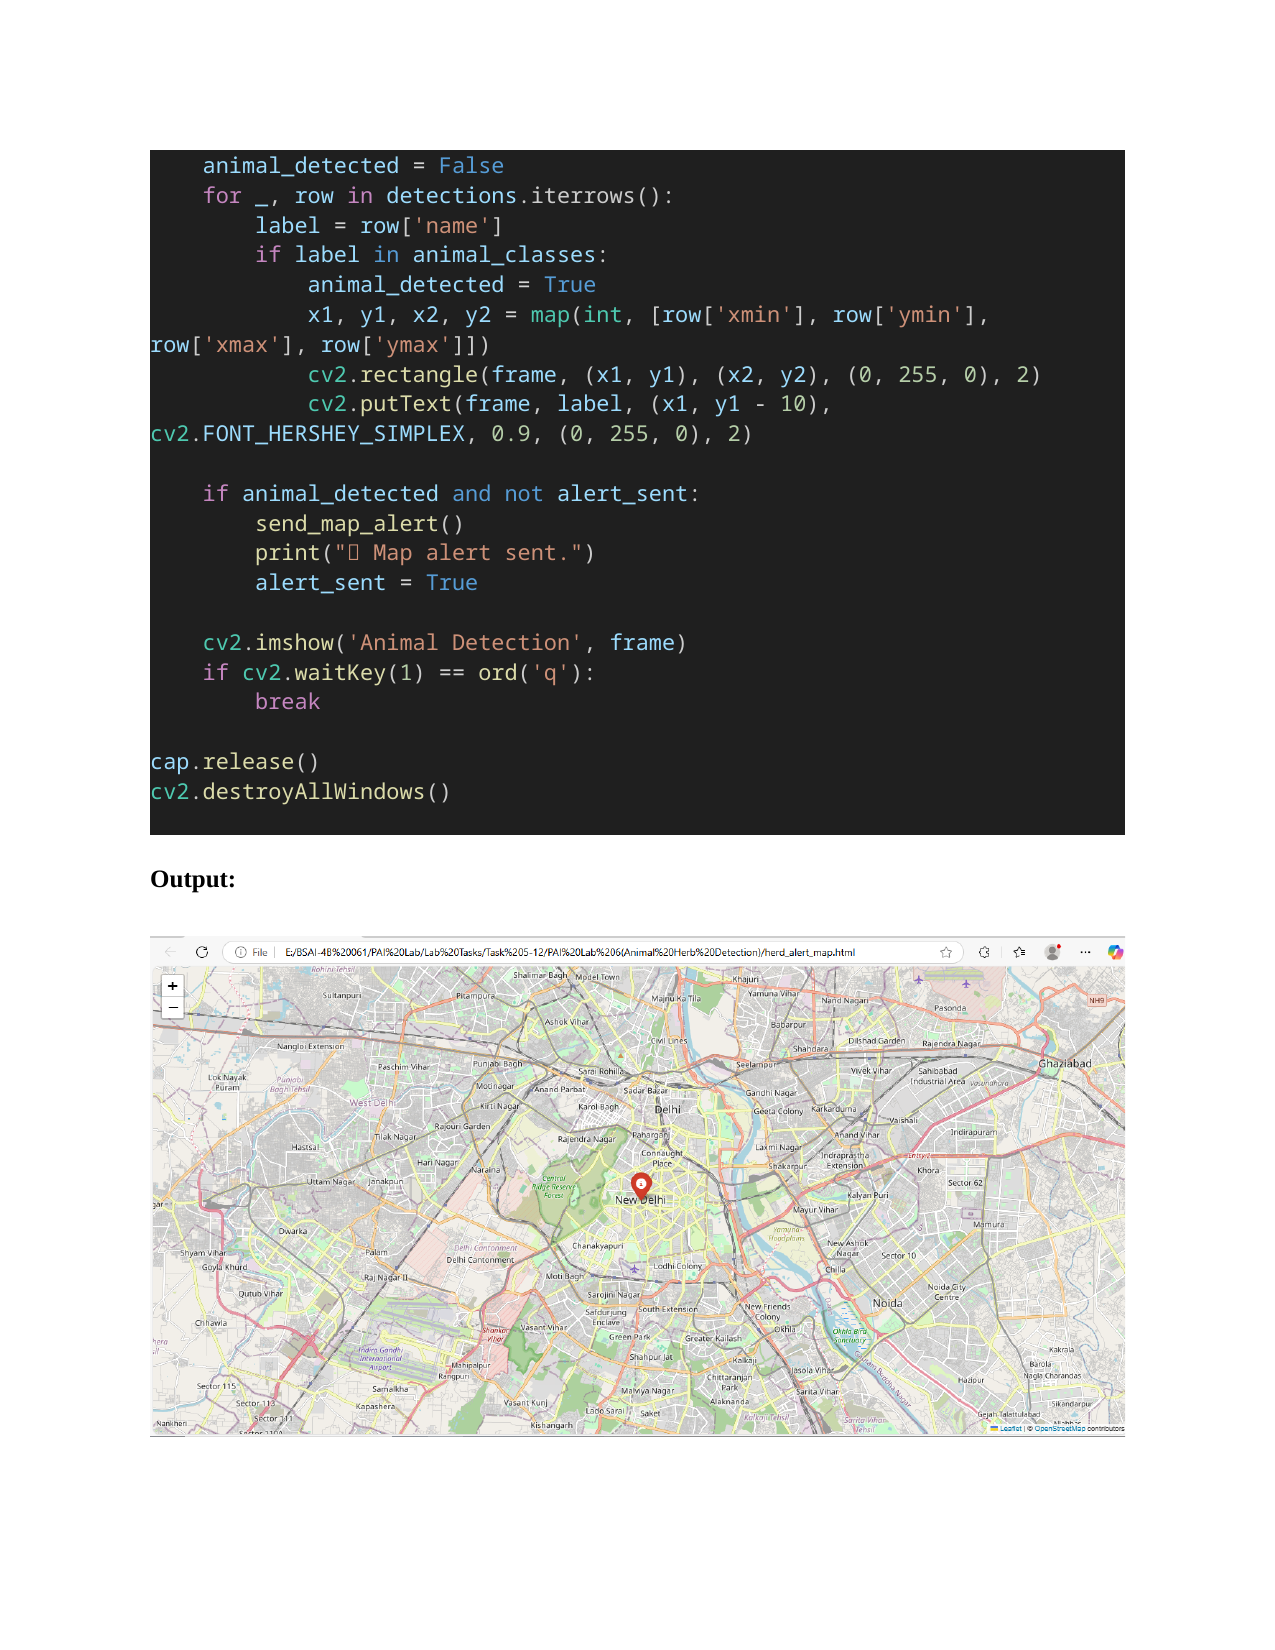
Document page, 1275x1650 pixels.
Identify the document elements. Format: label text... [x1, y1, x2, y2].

text if cv2.waitKey(1) == ord('q'): [150, 656, 1125, 686]
picture [150, 936, 1125, 1437]
text cv2.imshow('Animal Detection', frame) [150, 627, 1125, 656]
text x1, y1, x2, y2 = map(int, [row['xmin'], row['ymin'], row['xmax'], row['ymax']]) [150, 299, 1125, 358]
text animal_detected = False [150, 150, 1125, 180]
text cv2.destroyAllWindows() [150, 776, 1125, 805]
text break [150, 686, 1125, 716]
text label = row['name'] [150, 209, 1125, 239]
text Output: [150, 864, 1125, 893]
text cv2.putText(frame, label, (x1, y1 - 10), cv2.FONT_HERSHEY_SIMPLEX, 0.9, (0, 255, 0), 2) [150, 388, 1125, 448]
text if label in animal_classes: [150, 239, 1125, 269]
text if animal_detected and not alert_sent: [150, 478, 1125, 507]
text print("✅ Map alert sent.") [150, 537, 1125, 567]
text for _, row in detections.iterrows(): [150, 180, 1125, 209]
text send_map_alert() [150, 507, 1125, 537]
text alert_sent = True [150, 567, 1125, 597]
text cap.release() [150, 746, 1125, 776]
text animal_detected = True [150, 269, 1125, 299]
text cv2.rectangle(frame, (x1, y1), (x2, y2), (0, 255, 0), 2) [150, 358, 1125, 388]
